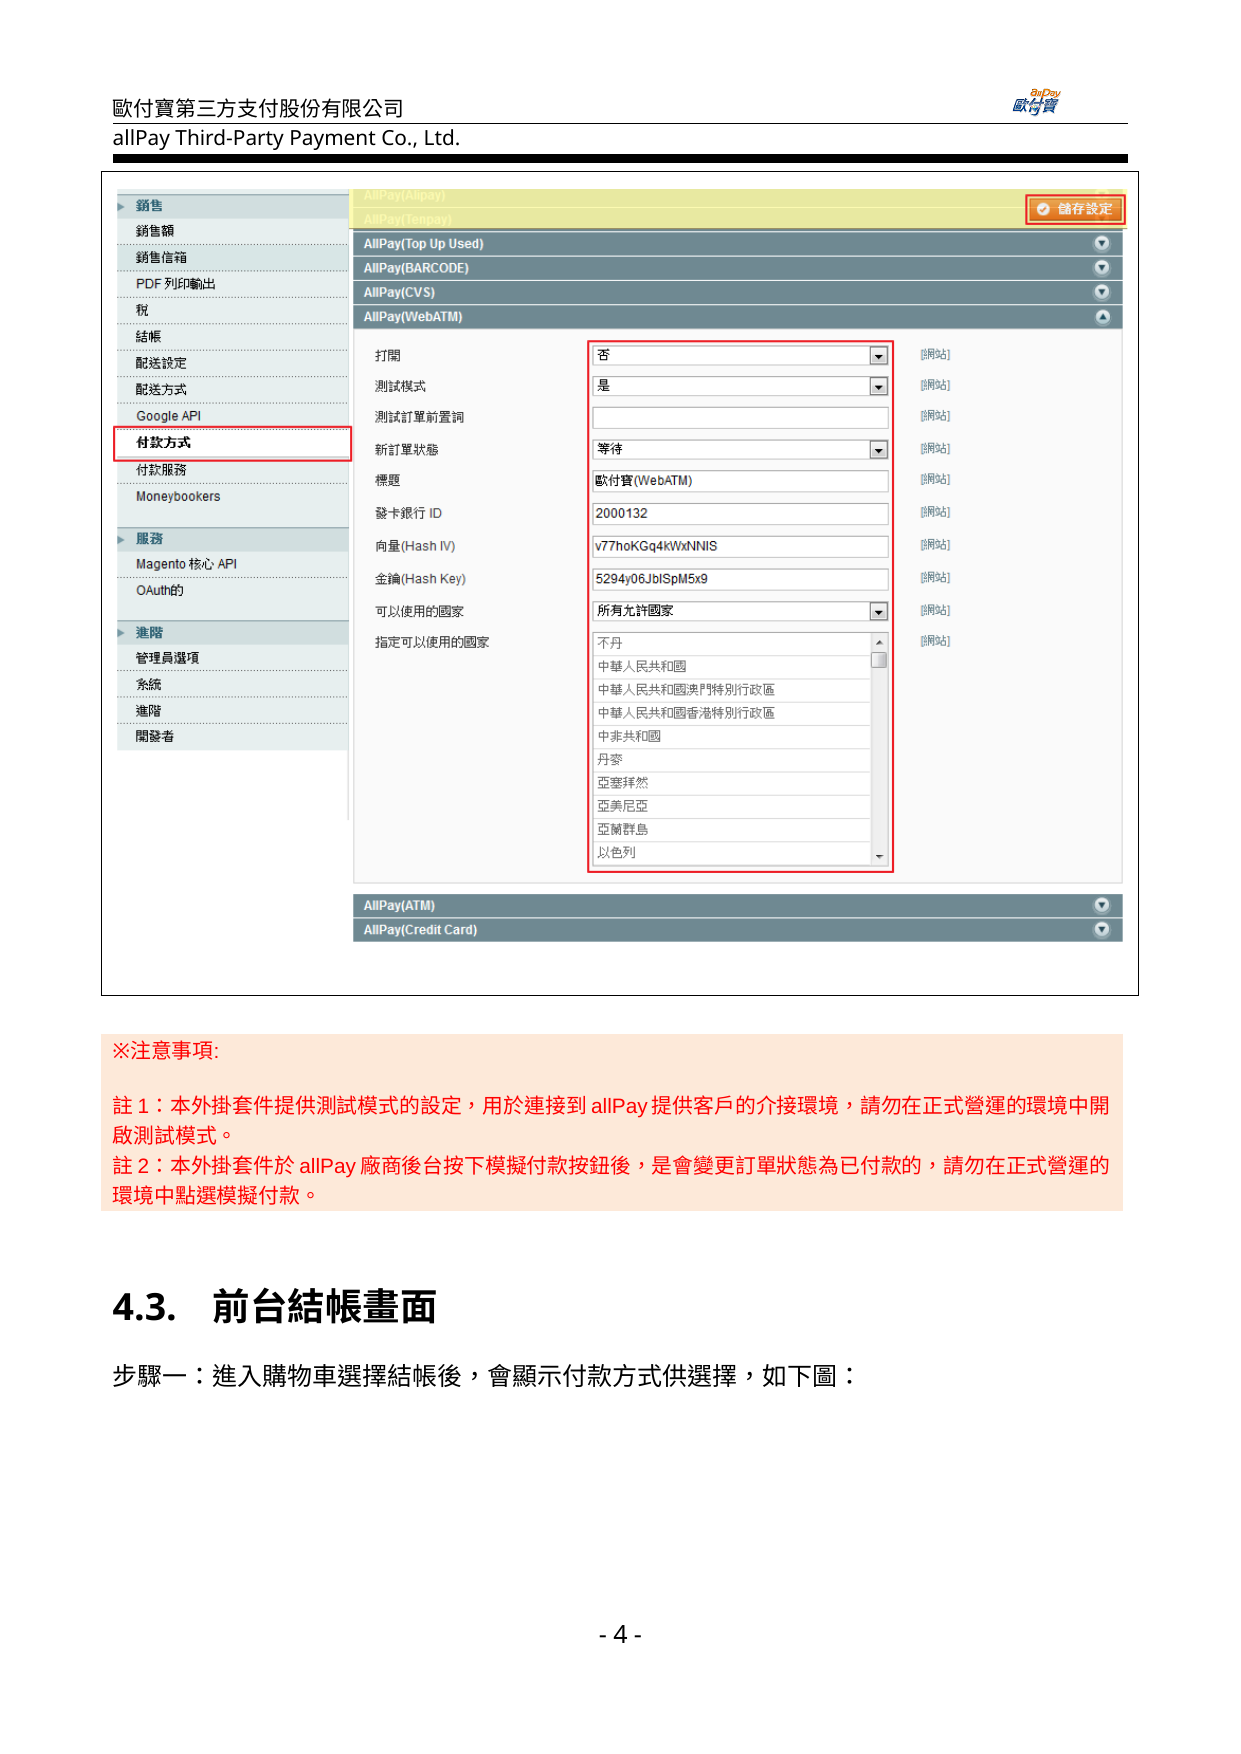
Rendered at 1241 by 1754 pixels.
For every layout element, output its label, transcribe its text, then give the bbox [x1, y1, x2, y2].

picture [1012, 88, 1061, 117]
picture [112, 189, 1128, 947]
subtitle 前台結帳畫面 [112, 1267, 1128, 1342]
table_header ※注意事項: 註1：本外掛套件提供測試模式的設定，用於連接到allPay提供客戶的介接環境，請勿在正式營運的環境中開啟測試模式。 註2：本外掛套件於allPay廠商後台按下模擬付款按鈕後，是會變更訂單狀態為已付款的，請勿在正式營運的環境中點選模擬付款。 [102, 1035, 1122, 1210]
table_header [102, 172, 1138, 995]
text 步驟一：進入購物車選擇結帳後，會顯示付款方式供選擇，如下圖： [112, 1356, 1128, 1393]
